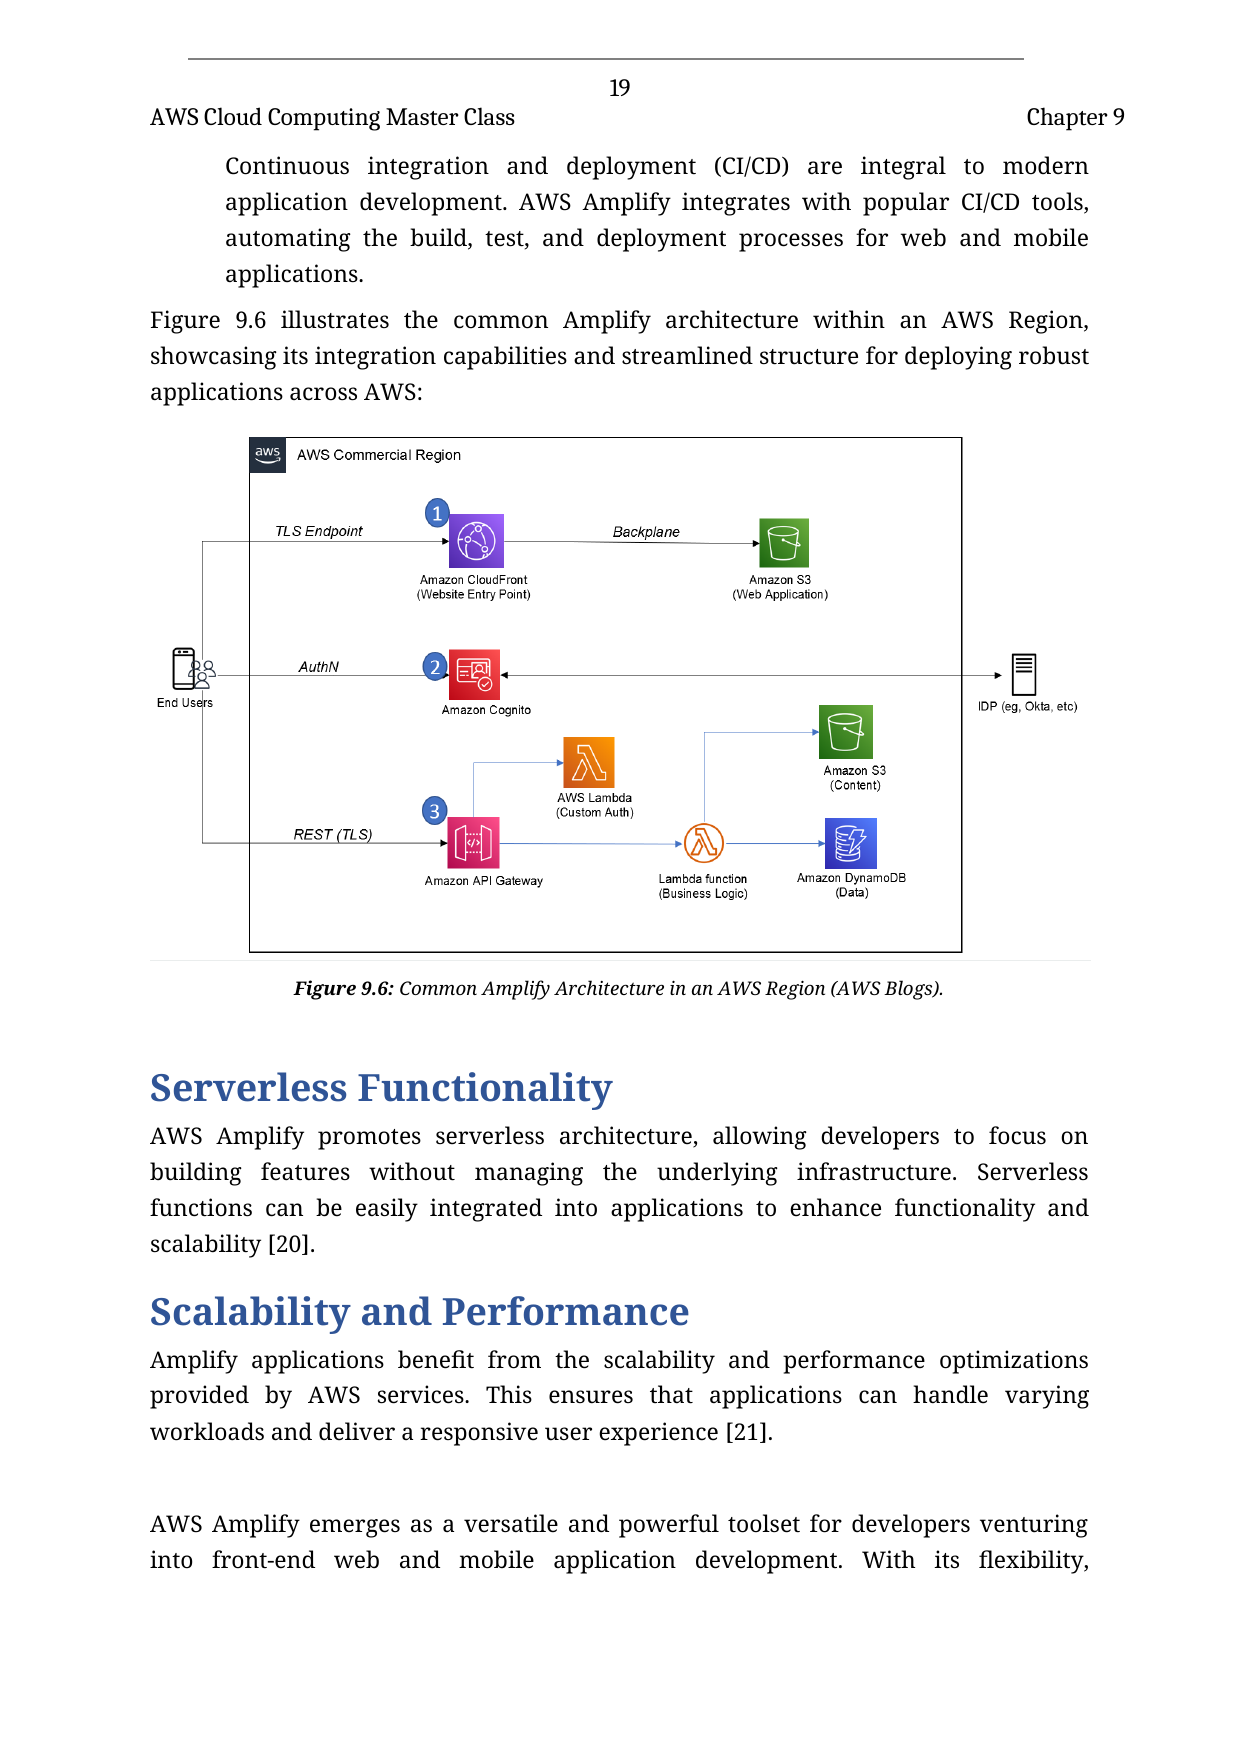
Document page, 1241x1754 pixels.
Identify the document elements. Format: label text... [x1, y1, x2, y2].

text Figure 9.6 illustrates the common Amplify architecture within an AWS Region, showcasing its integration capabilities and streamlined structure for deploying robust applications across AWS: [150, 304, 1090, 407]
text Continuous integration and deployment (CI/CD) are integral to modern application development. AWS Amplify integrates with popular CI/CD tools, automating the build, test, and deployment processes for web and mobile applications. [225, 150, 1090, 289]
subtitle Serverless Functionality [150, 1062, 1090, 1113]
text Amplify applications benefit from the scalability and performance optimizations provided by AWS services. This ensures that applications can handle varying workloads and deliver a responsive user experience. [150, 1343, 1090, 1447]
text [150, 1508, 1090, 1575]
text Figure 9.6: Common Amplify Architecture in an AWS Region (AWS Blogs). [150, 976, 1090, 1001]
picture [150, 422, 1091, 961]
text AWS Amplify promotes serverless architecture, allowing developers to focus on building features without managing the underlying infrastructure. Serverless functions can be easily integrated into applications to enhance functionality and scalability. [150, 1120, 1090, 1259]
subtitle Scalability and Performance [150, 1285, 1090, 1336]
